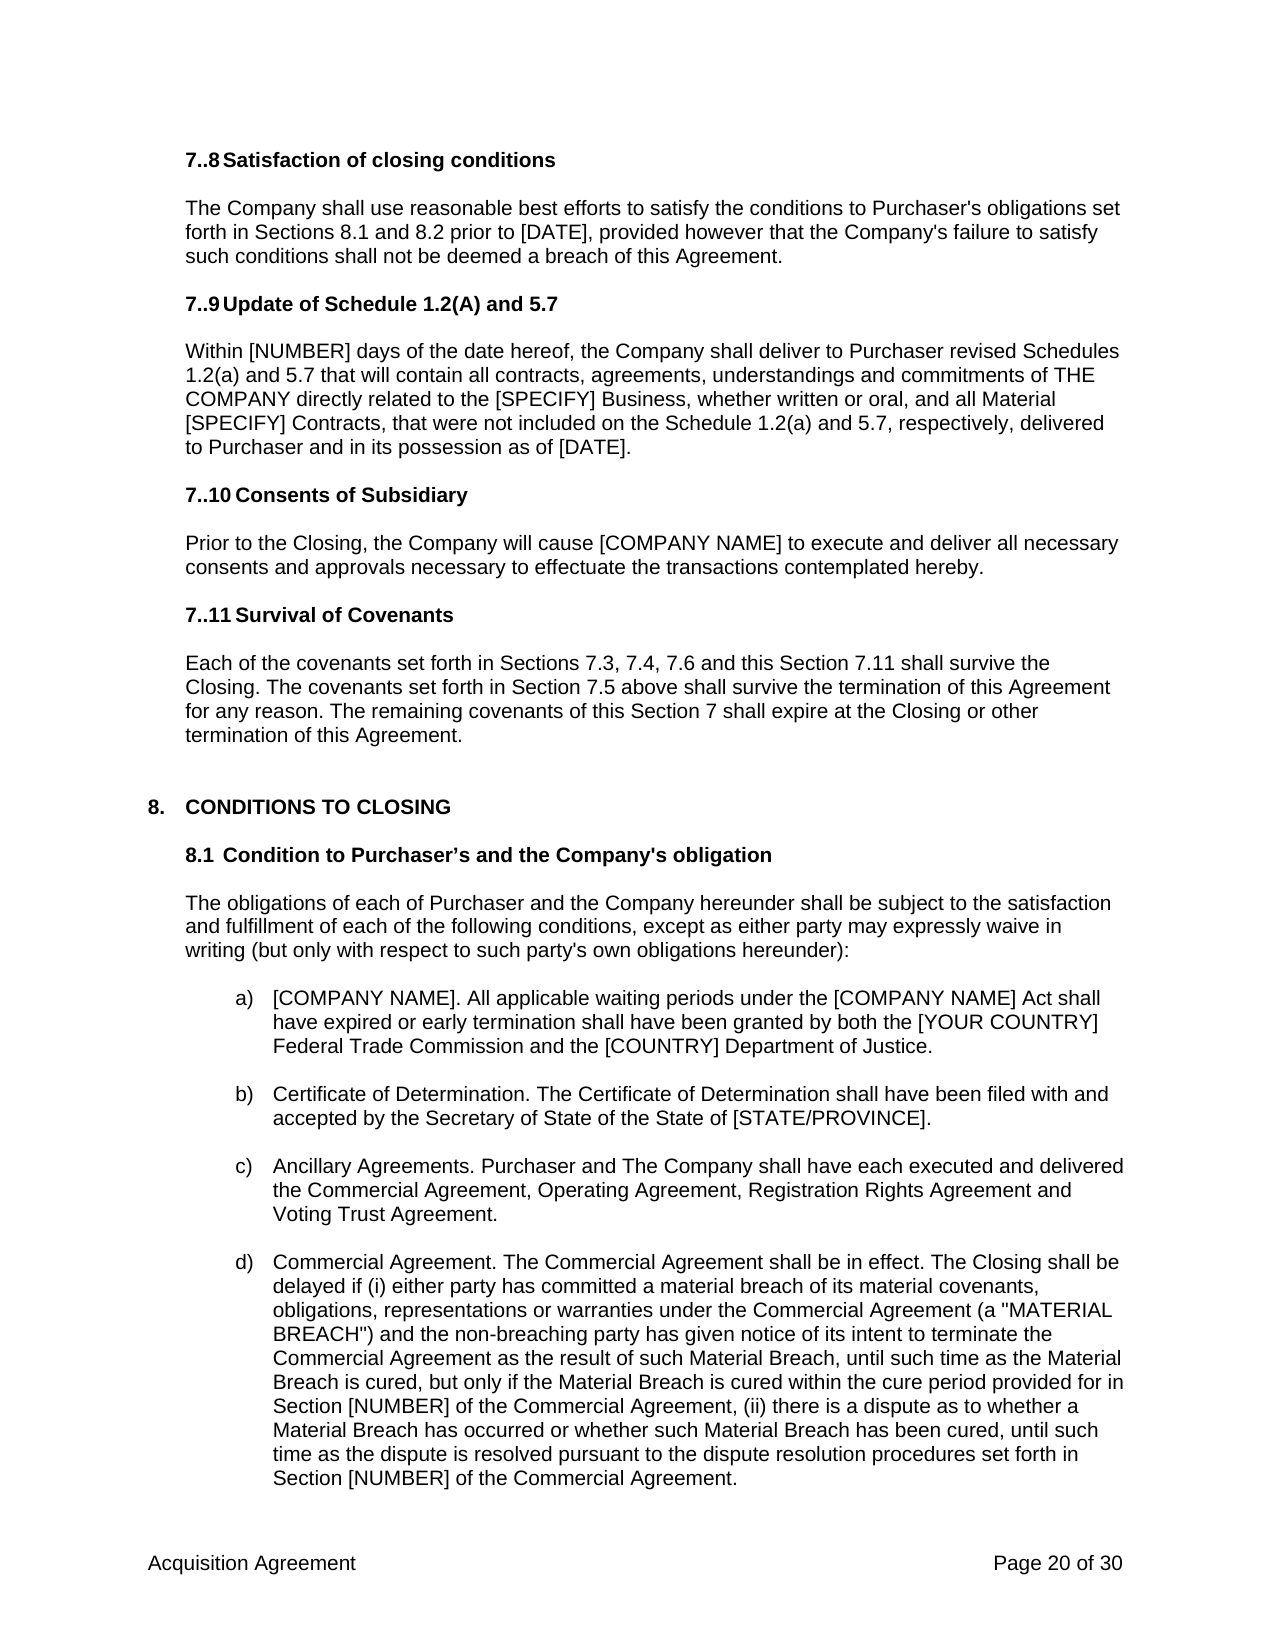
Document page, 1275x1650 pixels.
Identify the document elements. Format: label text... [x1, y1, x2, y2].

list Condition to Purchaser’s and the Company's obligation [185, 842, 1127, 866]
list Commercial Agreement. The Commercial Agreement shall be in effect. The Closing shall be delayed if (i) either party has committed a material breach of its material covenants, obligations, representations or warranties under the Commercial Agreement (a "MATERIAL BREACH") and the non-breaching party has given notice of its intent to terminate the Commercial Agreement as the result of such Material Breach, until such time as the Material Breach is cured, but only if the Material Breach is cured within the cure period provided for in Section [NUMBER] of the Commercial Agreement, (ii) there is a dispute as to whether a Material Breach has occurred or whether such Material Breach has been cured, until such time as the dispute is resolved pursuant to the dispute resolution procedures set forth in Section [NUMBER] of the Commercial Agreement. [235, 1250, 1127, 1489]
text Each of the covenants set forth in Sections 7.3, 7.4, 7.6 and this Section 7.11 shall survive the Closing. The covenants set forth in Section 7.5 above shall survive the termination of this Agreement for any reason. The remaining covenants of this Section 7 shall expire at the Closing or other termination of this Agreement. [185, 651, 1127, 747]
list Survival of Covenants [185, 603, 1127, 627]
list Consents of Subsidiary [185, 483, 1127, 507]
text Prior to the Closing, the Company will cause [COMPANY NAME] to execute and deliver all necessary consents and approvals necessary to effectuate the transactions contemplated hereby. [185, 531, 1127, 579]
text The obligations of each of Purchaser and the Company hereunder shall be subject to the satisfaction and fulfillment of each of the following conditions, except as either party may expressly waive in writing (but only with respect to such party's own obligations hereunder): [185, 890, 1127, 962]
text Within [NUMBER] days of the date hereof, the Company shall deliver to Purchaser revised Schedules 1.2(a) and 5.7 that will contain all contracts, agreements, understandings and commitments of THE COMPANY directly related to the [SPECIFY] Business, whether written or oral, and all Material [SPECIFY] Contracts, that were not included on the Schedule 1.2(a) and 5.7, respectively, delivered to Purchaser and in its possession as of [DATE]. [185, 339, 1127, 459]
list Ancillary Agreements. Purchaser and The Company shall have each executed and delivered the Commercial Agreement, Operating Agreement, Registration Rights Agreement and Voting Trust Agreement. [235, 1154, 1127, 1226]
list CONDITIONS TO CLOSING [148, 794, 1127, 818]
list [COMPANY NAME]. All applicable waiting periods under the [COMPANY NAME] Act shall have expired or early termination shall have been granted by both the [YOUR COUNTRY] Federal Trade Commission and the [COUNTRY] Department of Justice. [235, 986, 1127, 1058]
list Certificate of Determination. The Certificate of Determination shall have been filed with and accepted by the Secretary of State of the State of [STATE/PROVINCE]. [235, 1082, 1127, 1130]
list Satisfaction of closing conditions [185, 148, 1127, 172]
text The Company shall use reasonable best efforts to satisfy the conditions to Purchaser's obligations set forth in Sections 8.1 and 8.2 prior to [DATE], provided however that the Company's failure to satisfy such conditions shall not be deemed a breach of this Agreement. [185, 196, 1127, 267]
list Update of Schedule 1.2(A) and 5.7 [185, 291, 1127, 315]
